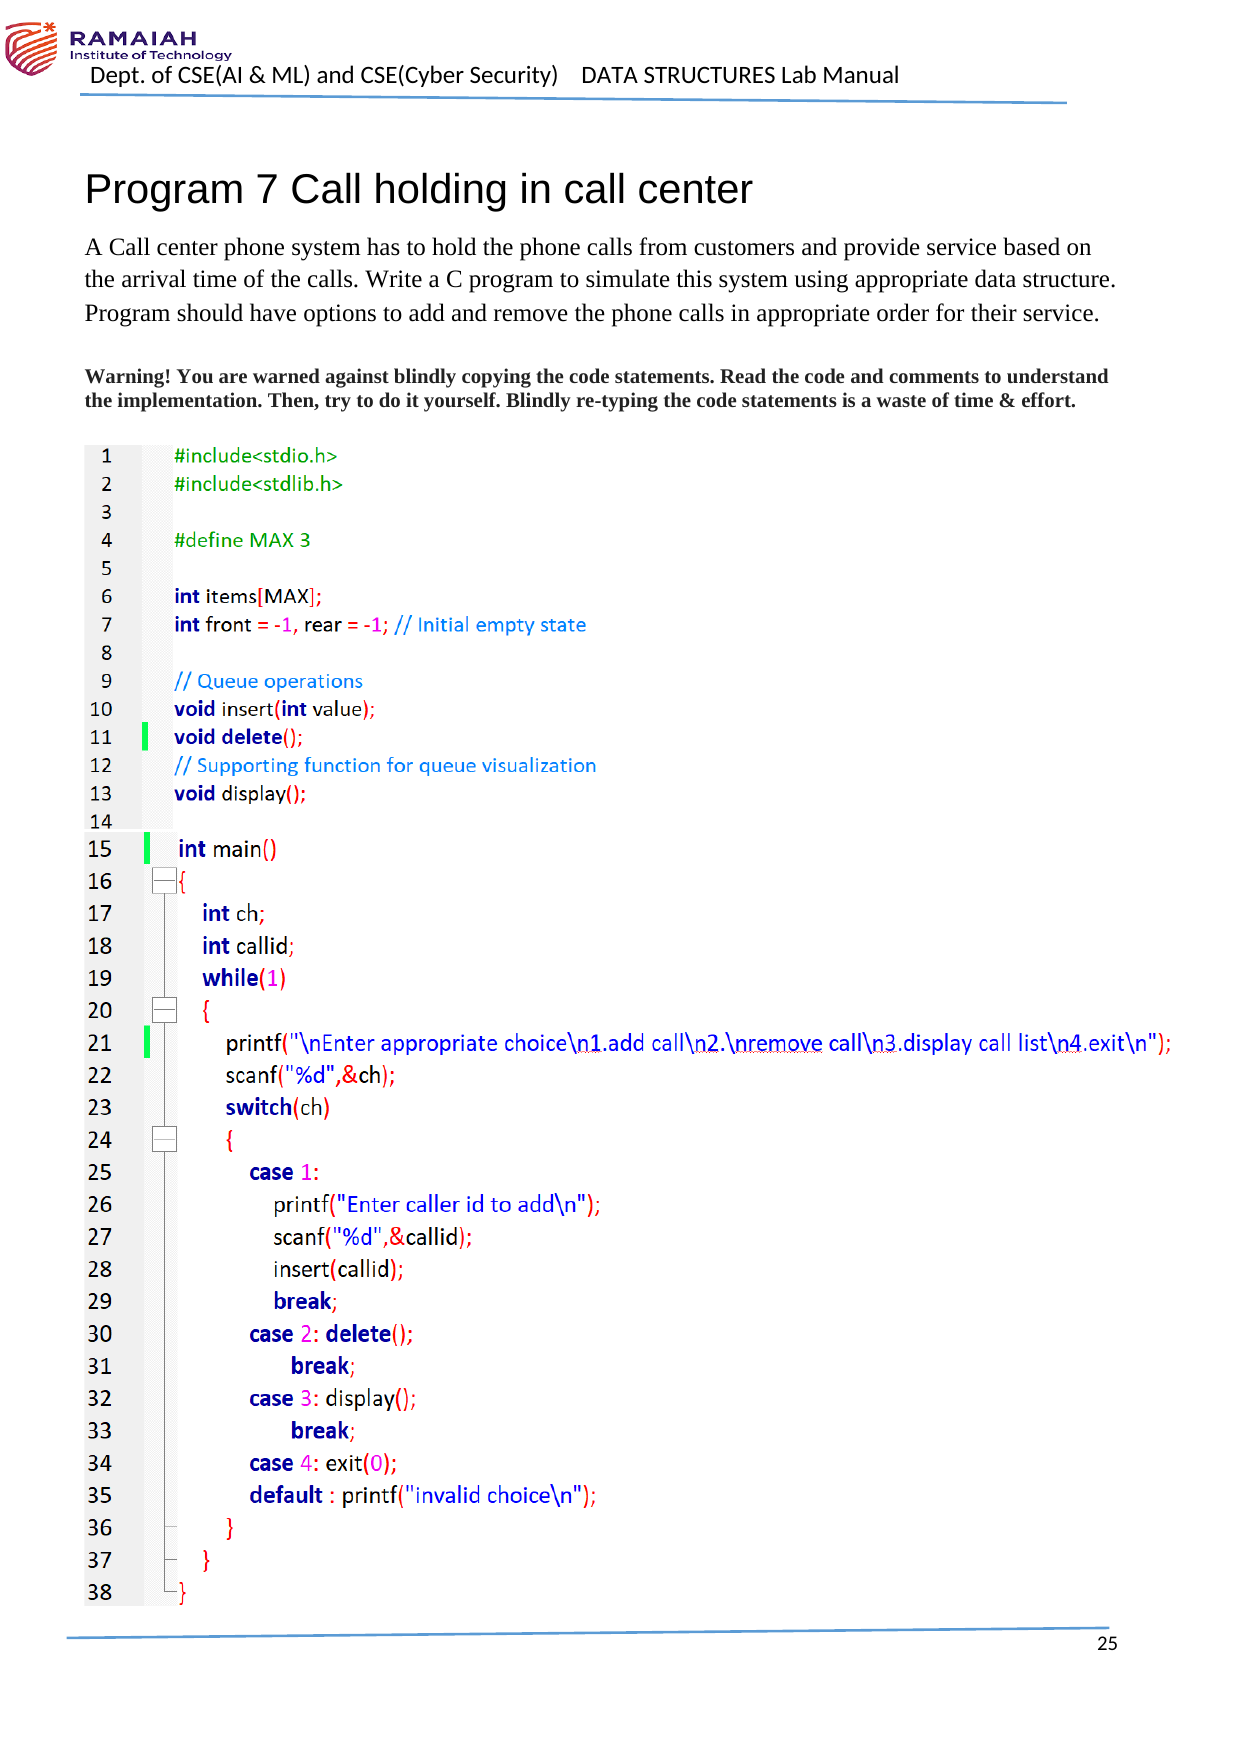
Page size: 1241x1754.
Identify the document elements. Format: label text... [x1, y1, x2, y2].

picture [84, 445, 656, 829]
text Warning! You are warned against blindly copying the code statements. Read the code and comments to understand the implementation. Then, try to do it yourself. Blindly re-typing the code statements is a waste of time & effort. [84, 364, 1118, 412]
picture [154, 73, 161, 79]
picture [94, 69, 102, 79]
text A Call center phone system has to hold the phone calls from customers and provide service based on the arrival time of the calls. Write a C program to simulate this system using appropriate data structure. Program should have options to add and remove the phone calls in appropriate order for their service. [84, 232, 1118, 326]
picture [0, 16, 235, 79]
subtitle Program 7 Call holding in call center [84, 164, 1118, 212]
picture [84, 832, 1173, 1606]
